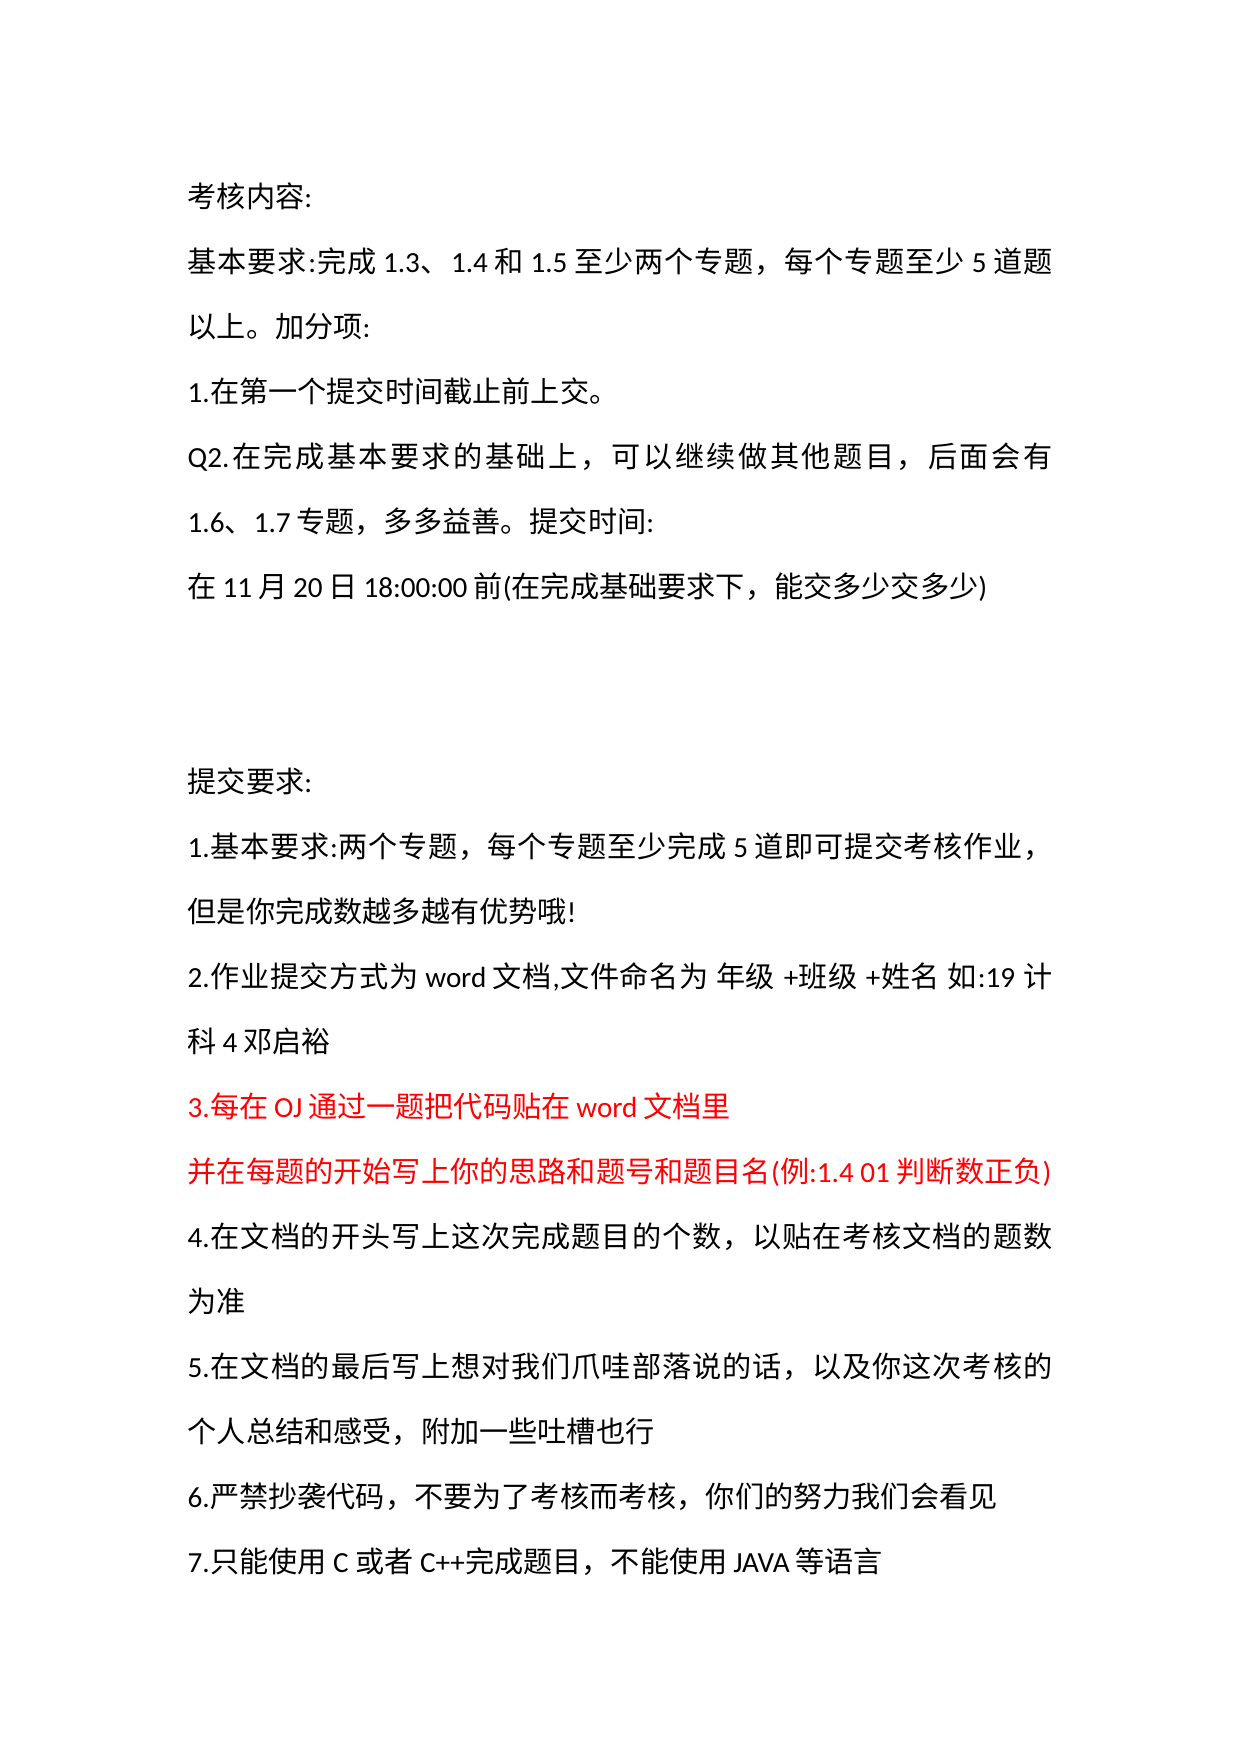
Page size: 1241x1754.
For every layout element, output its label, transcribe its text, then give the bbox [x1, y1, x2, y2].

text 提交要求: [187, 747, 1053, 812]
text 2.作业提交方式为word文档,文件命名为 年级 +班级 +姓名 如:19 计科4邓启裕 [187, 942, 1053, 1072]
text 1.基本要求:两个专题，每个专题至少完成5道即可提交考核作业，但是你完成数越多越有优势哦! [187, 812, 1053, 942]
text 3.每在OJ通过一题把代码贴在word文档里 [187, 1072, 1053, 1137]
text 4.在文档的开头写上这次完成题目的个数，以贴在考核文档的题数为准 [187, 1202, 1053, 1332]
text 并在每题的开始写上你的思路和题号和题目名(例:1.4 01 判断数正负) [187, 1137, 1053, 1202]
text 考核内容: [187, 162, 1053, 227]
text 7.只能使用 C 或者 C++完成题目，不能使用JAVA等语言 [187, 1527, 1053, 1592]
text 基本要求:完成1.3、1.4和1.5至少两个专题，每个专题至少5道题以上。加分项: [187, 227, 1053, 357]
text 1.在第一个提交时间截止前上交。 [187, 357, 1053, 422]
text 5.在文档的最后写上想对我们爪哇部落说的话，以及你这次考核的个人总结和感受，附加一些吐槽也行 [187, 1332, 1053, 1462]
text 在11月20日18:00:00前(在完成基础要求下，能交多少交多少) [187, 552, 1053, 617]
text 6.严禁抄袭代码，不要为了考核而考核，你们的努力我们会看见 [187, 1462, 1053, 1527]
text Q2.在完成基本要求的基础上，可以继续做其他题目，后面会有1.6、1.7专题，多多益善。提交时间: [187, 422, 1053, 552]
